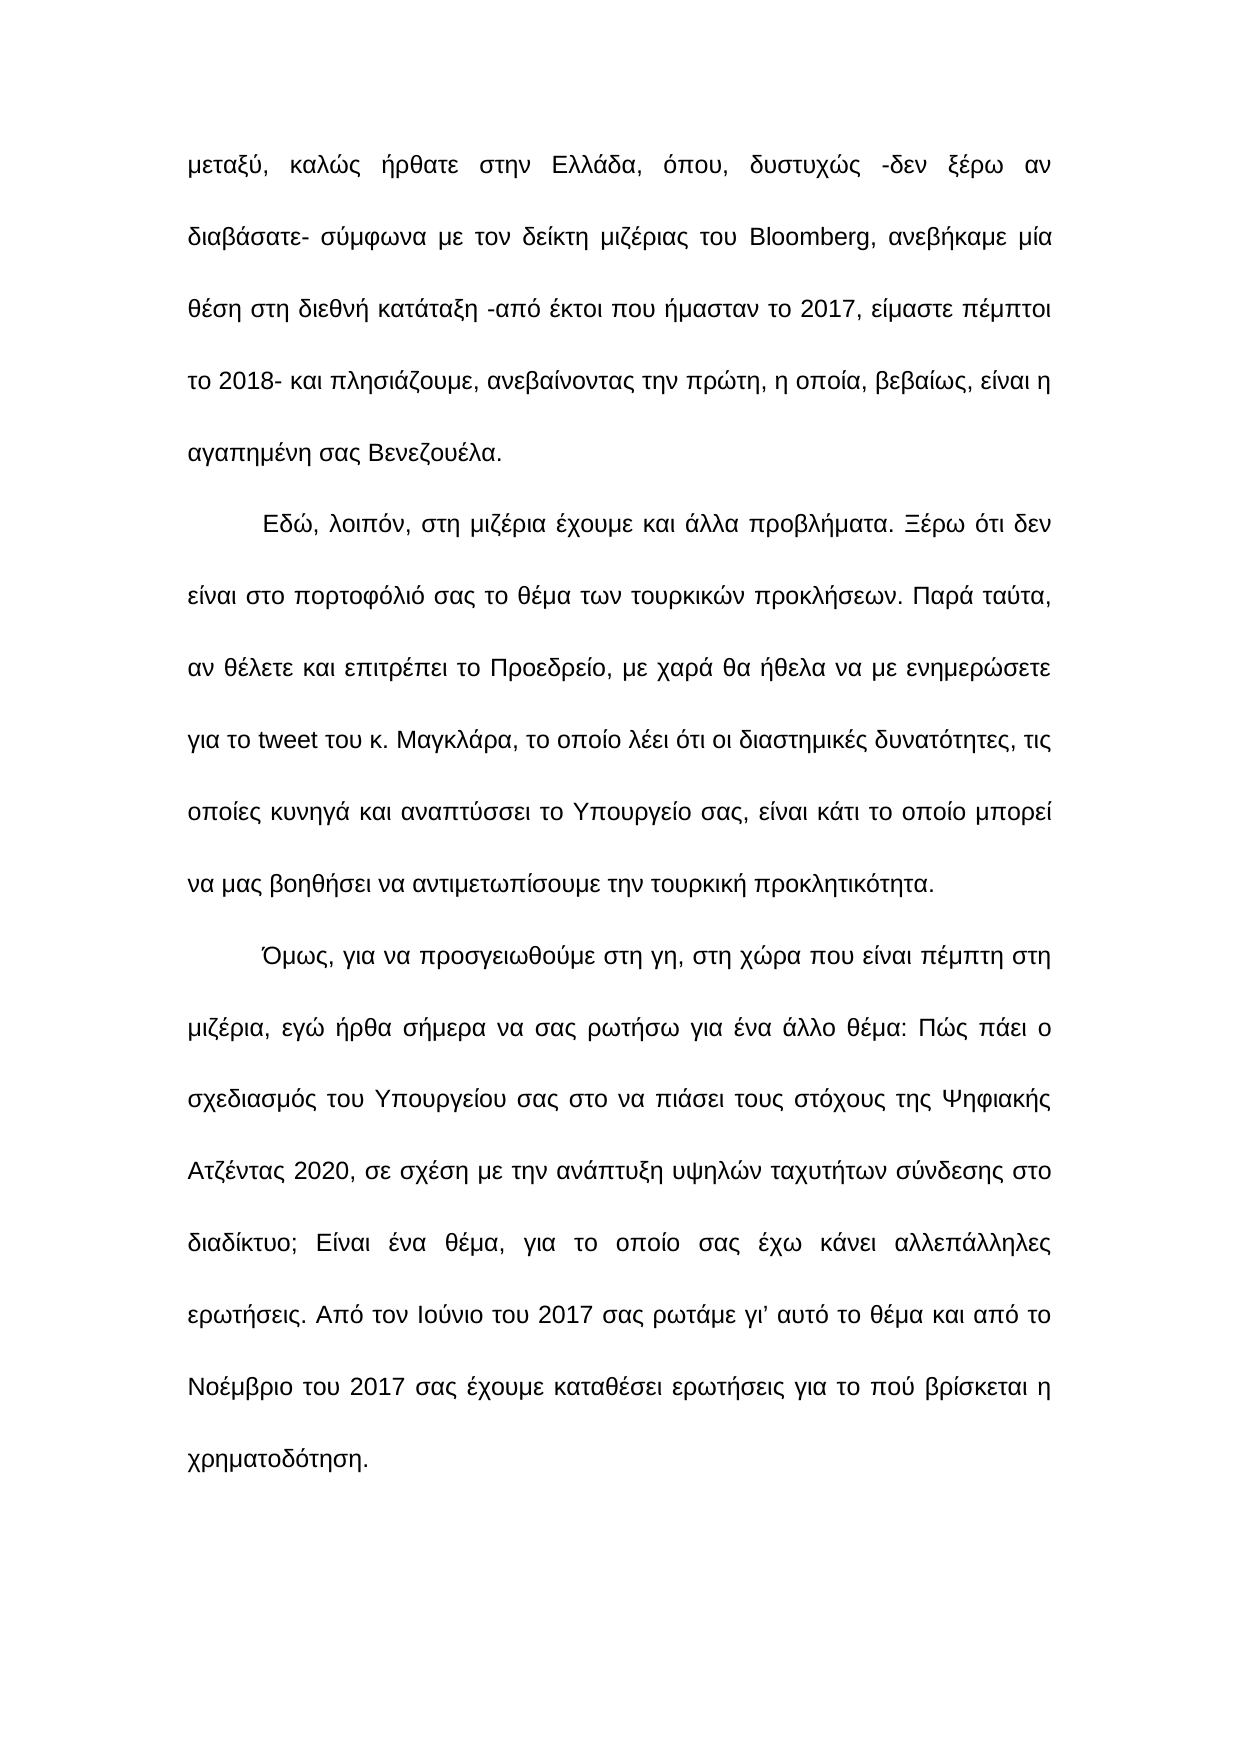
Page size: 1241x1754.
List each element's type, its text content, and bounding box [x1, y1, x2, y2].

text Όμως, για να προσγειωθούμε στη γη, στη χώρα που είναι πέμπτη στη μιζέρια, εγώ ήρθα σήμερα να σας ρωτήσω για ένα άλλο θέμα: Πώς πάει ο σχεδιασμός του Υπουργείου σας στο να πιάσει τους στόχους της Ψηφιακής Ατζέντας 2020, σε σχέση με την ανάπτυξη υψηλών ταχυτήτων σύνδεσης στο διαδίκτυο; Είναι ένα θέμα, για το οποίο σας έχω κάνει αλλεπάλληλες ερωτήσεις. Από τον Ιούνιο του 2017 σας ρωτάμε γι’ αυτό το θέμα και από το Νοέμβριο του 2017 σας έχουμε καταθέσει ερωτήσεις για το πού βρίσκεται η χρηματοδότηση. [187, 941, 1053, 1472]
text Εδώ, λοιπόν, στη μιζέρια έχουμε και άλλα προβλήματα. Ξέρω ότι δεν είναι στο πορτοφόλιό σας το θέμα των τουρκικών προκλήσεων. Παρά ταύτα, αν θέλετε και επιτρέπει το Προεδρείο, με χαρά θα ήθελα να με ενημερώσετε για το tweet του κ. Μαγκλάρα, το οποίο λέει ότι οι διαστημικές δυνατότητες, τις οποίες κυνηγά και αναπτύσσει το Υπουργείο σας, είναι κάτι το οποίο μπορεί να μας βοηθήσει να αντιμετωπίσουμε την τουρκική προκλητικότητα. [187, 509, 1053, 897]
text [187, 150, 1053, 466]
